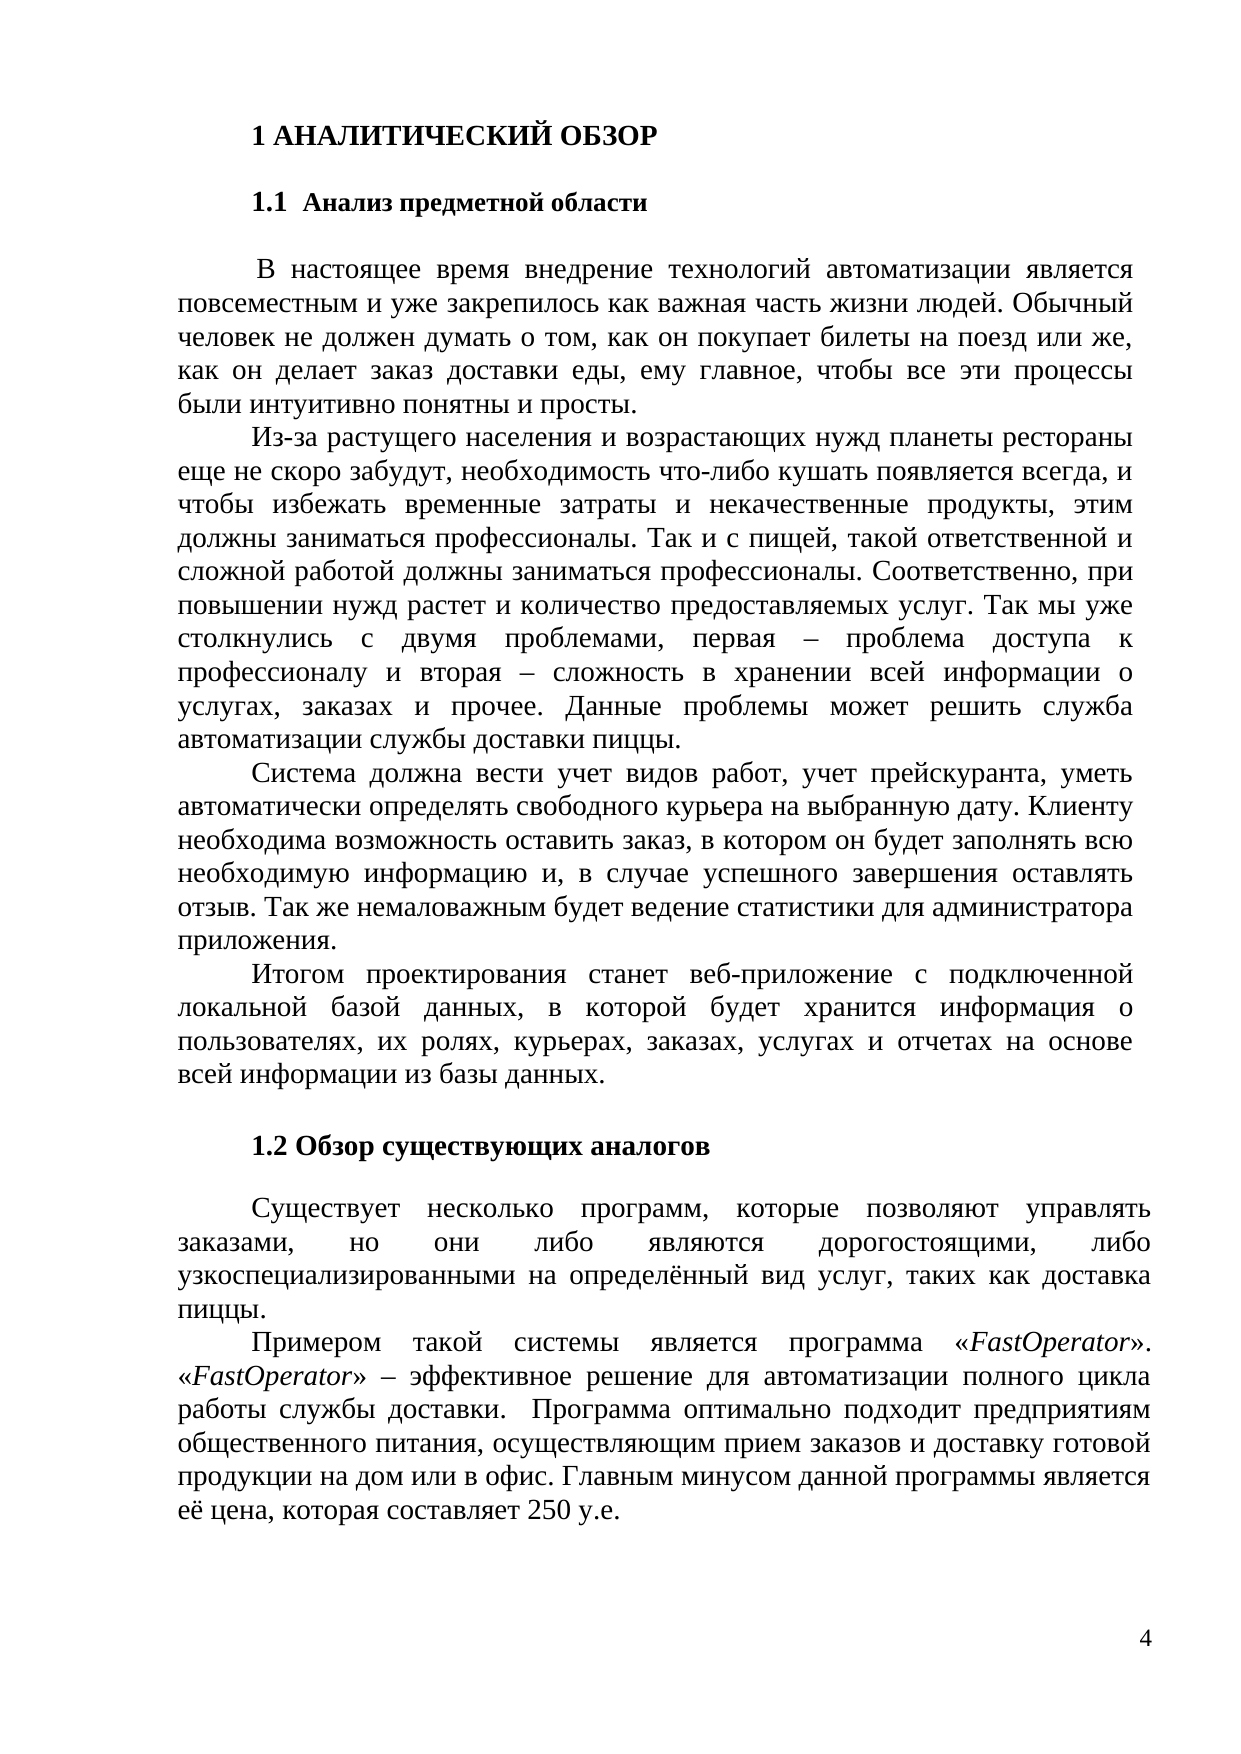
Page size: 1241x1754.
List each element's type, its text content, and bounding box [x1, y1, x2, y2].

text В настоящее время внедрение технологий автоматизации является повсеместным и уже закрепилось как важная часть жизни людей. Обычный человек не должен думать о том, как он покупает билеты на поезд или же, как он делает заказ доставки еды, ему главное, чтобы все эти процессы были интуитивно понятны и просты. [177, 252, 1134, 419]
text Система должна вести учет видов работ, учет прейскуранта, уметь автоматически определять свободного курьера на выбранную дату. Клиенту необходима возможность оставить заказ, в котором он будет заполнять всю необходимую информацию и, в случае успешного завершения оставлять отзыв. Так же немаловажным будет ведение статистики для администратора приложения. [177, 755, 1134, 956]
text Примером такой системы является программа «FastOperator». «FastOperator» – эффективное решение для автоматизации полного цикла работы службы доставки. Программа оптимально подходит предприятиям общественного питания, осуществляющим прием заказов и доставку готовой продукции на дом или в офис. Главным минусом данной программы является её цена, которая составляет 250 у.е. [177, 1324, 1152, 1526]
subtitle 1.2 Обзор существующих аналогов [177, 1128, 1152, 1161]
subtitle Анализ предметной области [251, 184, 1152, 218]
subtitle 1 АНАЛИТИЧЕСКИЙ ОБЗОР [251, 118, 1152, 152]
text Итогом проектирования станет веб-приложение с подключенной локальной базой данных, в которой будет хранится информация о пользователях, их ролях, курьерах, заказах, услугах и отчетах на основе всей информации из базы данных. [177, 956, 1134, 1090]
text Существует несколько программ, которые позволяют управлять заказами, но они либо являются дорогостоящими, либо узкоспециализированными на определённый вид услуг, таких как доставка пиццы. [177, 1190, 1152, 1324]
text Из-за растущего населения и возрастающих нужд планеты рестораны еще не скоро забудут, необходимость что-либо кушать появляется всегда, и чтобы избежать временные затраты и некачественные продукты, этим должны заниматься профессионалы. Так и с пищей, такой ответственной и сложной работой должны заниматься профессионалы. Соответственно, при повышении нужд растет и количество предоставляемых услуг. Так мы уже столкнулись с двумя проблемами, первая – проблема доступа к профессионалу и вторая – сложность в хранении всей информации о услугах, заказах и прочее. Данные проблемы может решить служба автоматизации службы доставки пиццы. [177, 419, 1134, 755]
